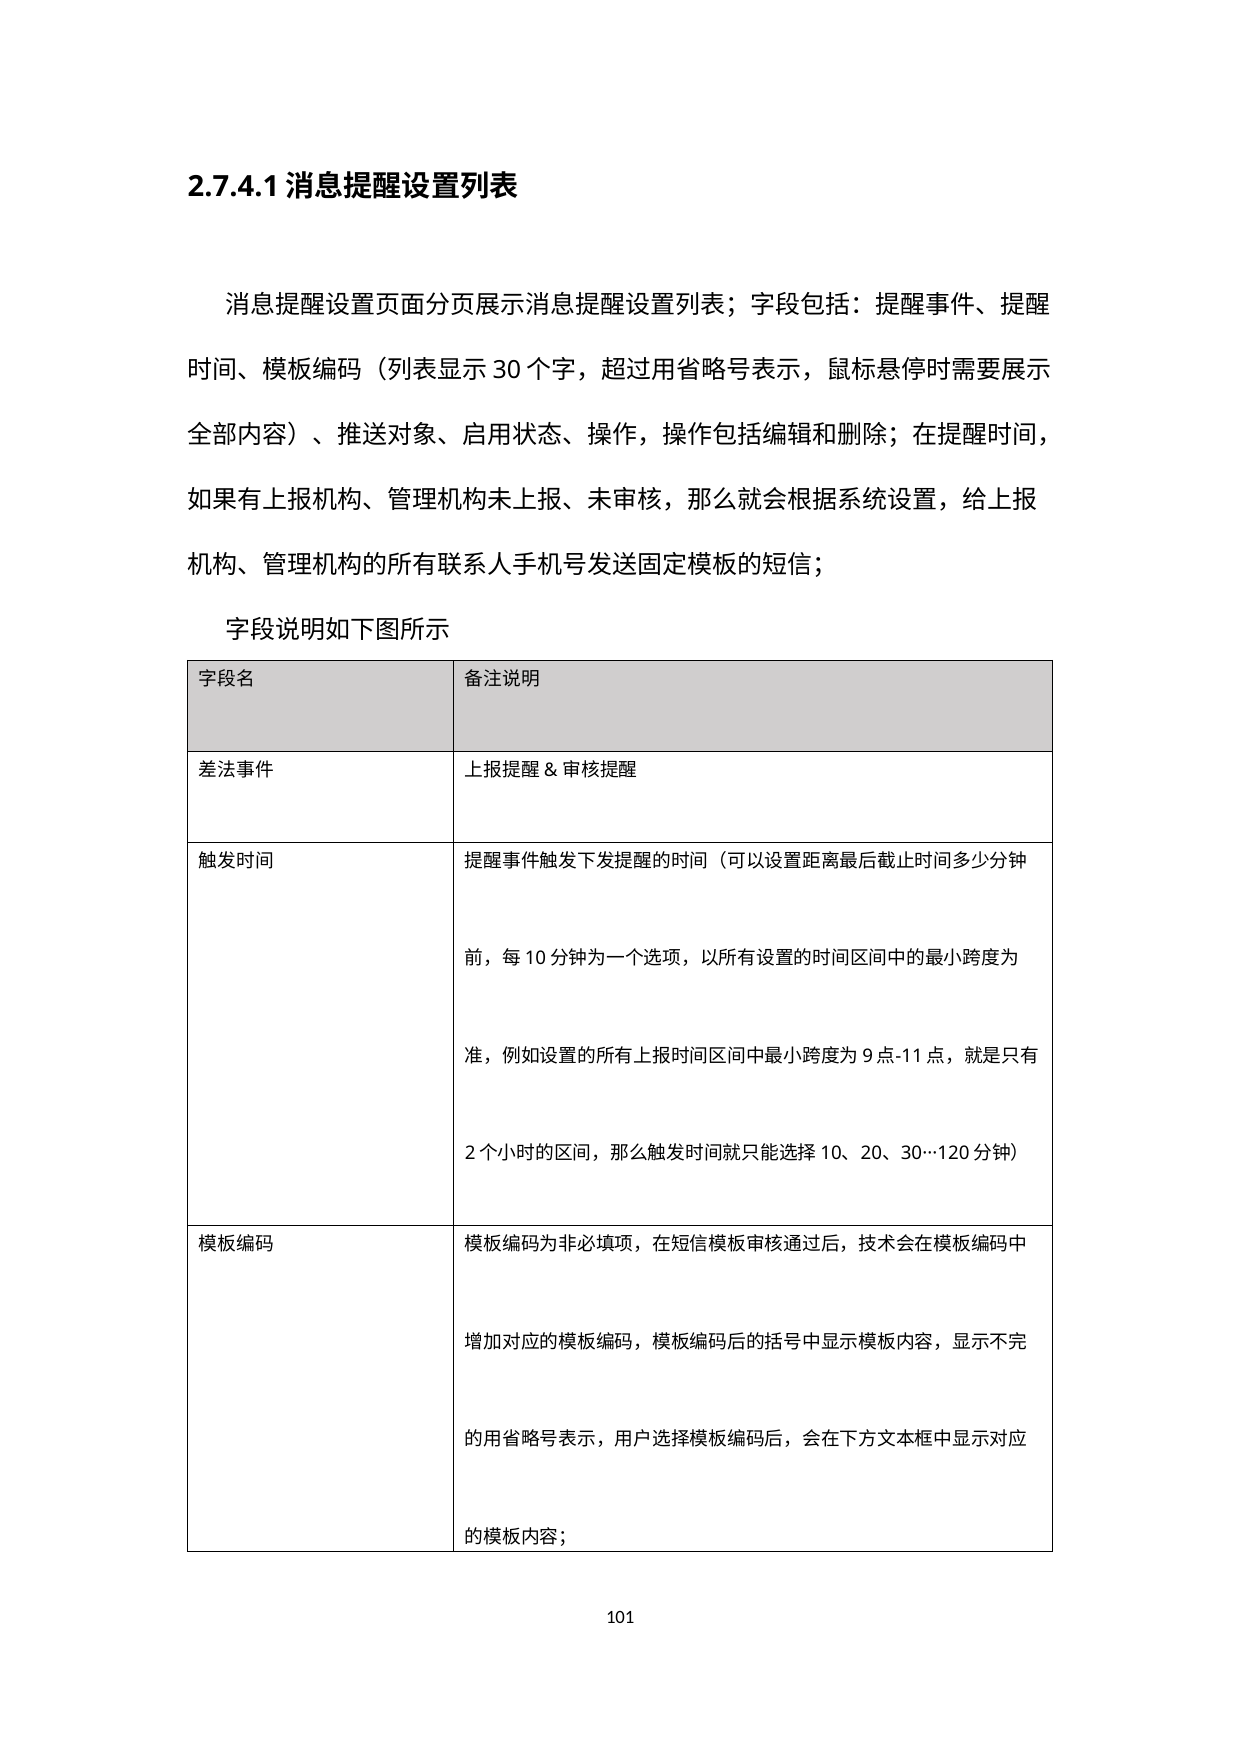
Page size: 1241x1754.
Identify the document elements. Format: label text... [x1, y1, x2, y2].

table_cell 上报提醒 & 审核提醒 [454, 752, 1052, 842]
subtitle 2.7.4.1消息提醒设置列表 [187, 151, 1053, 216]
table_cell 触发时间 [188, 843, 453, 1225]
text 字段说明如下图所示 [187, 595, 1053, 660]
text 消息提醒设置页面分页展示消息提醒设置列表；字段包括：提醒事件、提醒时间、模板编码（列表显示30个字，超过用省略号表示，鼠标悬停时需要展示全部内容）、推送对象、启用状态、操作，操作包括编辑和删除；在提醒时间，如果有上报机构、管理机构未上报、未审核，那么就会根据系统设置，给上报机构、管理机构的所有联系人手机号发送固定模板的短信； [187, 270, 1053, 595]
table_cell 模板编码为非必填项，在短信模板审核通过后，技术会在模板编码中增加对应的模板编码，模板编码后的括号中显示模板内容，显示不完的用省略号表示，用户选择模板编码后，会在下方文本框中显示对应的模板内容； [454, 1226, 1052, 1551]
table_cell 差法事件 [188, 752, 453, 842]
table_header 备注说明 [454, 661, 1052, 751]
table_header 字段名 [188, 661, 453, 751]
table_cell 提醒事件触发下发提醒的时间（可以设置距离最后截止时间多少分钟前，每10分钟为一个选项，以所有设置的时间区间中的最小跨度为准，例如设置的所有上报时间区间中最小跨度为9点-11点，就是只有2个小时的区间，那么触发时间就只能选择10、20、30···120分钟） [454, 843, 1052, 1225]
table_cell 模板编码 [188, 1226, 453, 1551]
